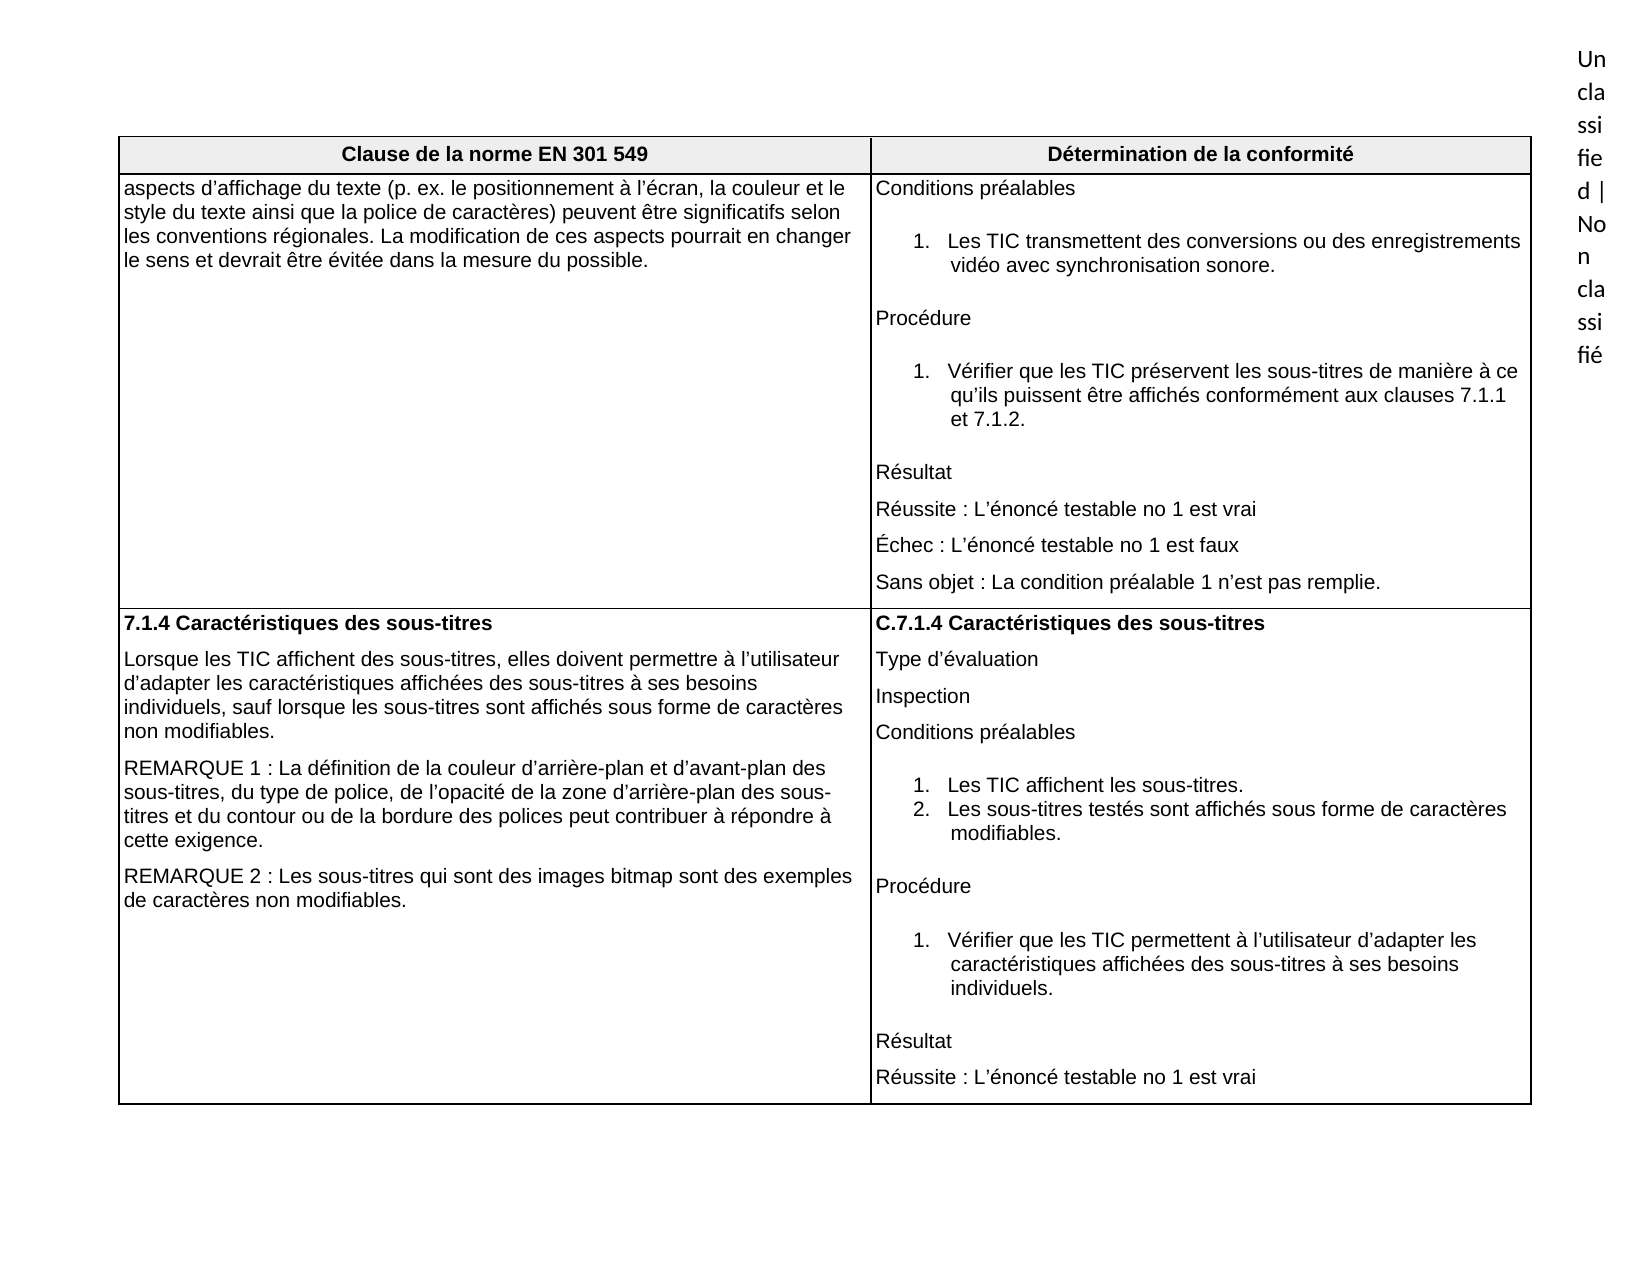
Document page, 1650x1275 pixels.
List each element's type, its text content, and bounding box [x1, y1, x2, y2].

table_header Clause de la norme EN 301 549 [120, 137, 871, 173]
table_header Détermination de la conformité [872, 137, 1530, 173]
